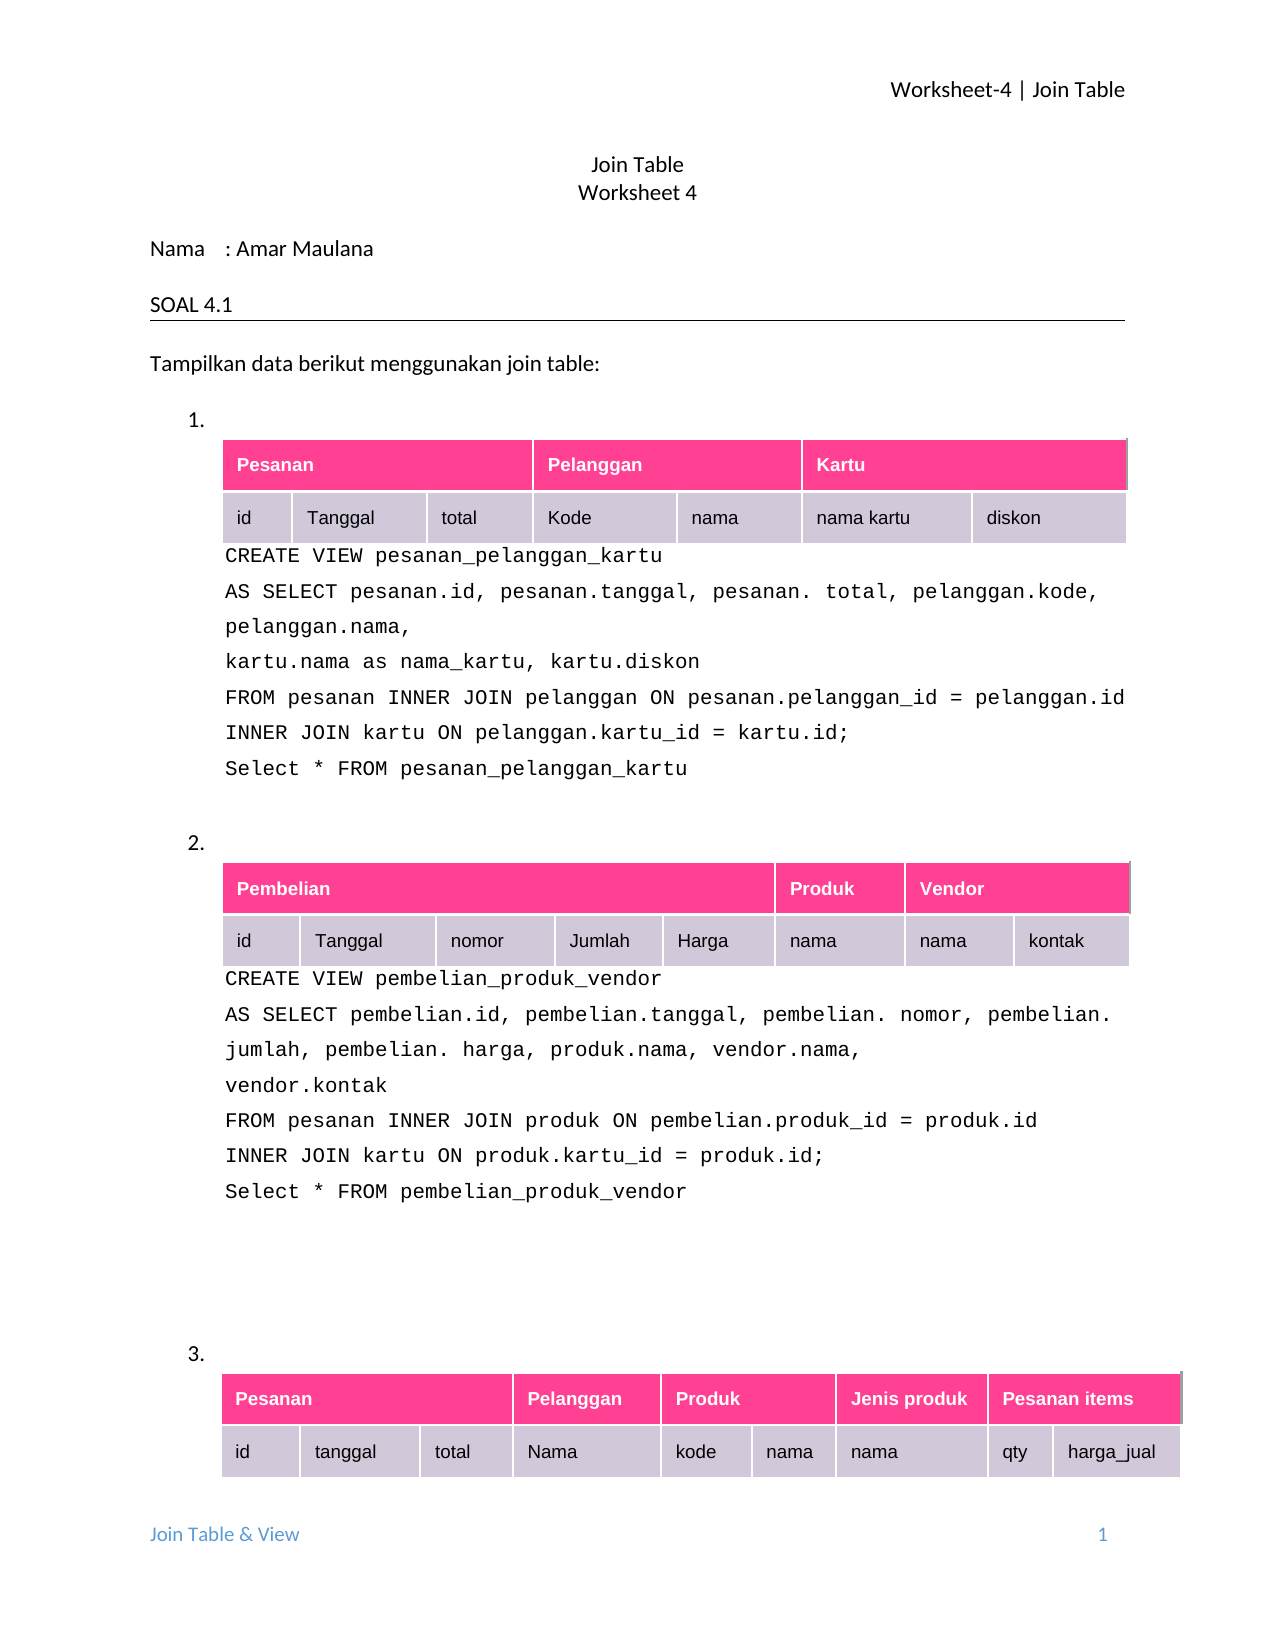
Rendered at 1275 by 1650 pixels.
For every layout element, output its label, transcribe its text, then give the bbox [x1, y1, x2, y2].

text FROM pesanan INNER JOIN pelanggan ON pesanan.pelanggan_id = pelanggan.id [225, 687, 1125, 711]
text Tampilkan data berikut menggunakan join table: [150, 349, 1125, 377]
table_header Pembelian [223, 863, 774, 913]
table_cell id [223, 493, 291, 543]
text Select * FROM pembelian_produk_vendor [225, 1181, 1125, 1204]
table_cell diskon [973, 493, 1126, 543]
table_header Pesanan items [989, 1374, 1180, 1424]
table_cell total [421, 1426, 512, 1477]
text Join Table [150, 150, 1125, 178]
table_cell nama [753, 1426, 835, 1477]
table_header Pesanan [223, 440, 532, 490]
text vendor.kontak [225, 1075, 1125, 1098]
table_cell nama [776, 916, 904, 966]
text FROM pesanan INNER JOIN produk ON pembelian.produk_id = produk.id [225, 1110, 1125, 1134]
table_cell Jumlah [556, 916, 662, 966]
table_cell Tanggal [301, 916, 435, 966]
table_cell nomor [437, 916, 554, 966]
text CREATE VIEW pembelian_produk_vendor [225, 969, 1125, 992]
text Nama : Amar Maulana [150, 234, 1125, 262]
text CREATE VIEW pesanan_pelanggan_kartu [225, 545, 1125, 569]
table_header Jenis produk [837, 1374, 987, 1424]
table_cell id [223, 916, 299, 966]
text INNER JOIN kartu ON pelanggan.kartu_id = kartu.id; [225, 722, 1125, 746]
table_cell nama [837, 1426, 987, 1477]
text INNER JOIN kartu ON produk.kartu_id = produk.id; [225, 1146, 1125, 1169]
table_cell harga_jual [1054, 1426, 1180, 1477]
text SOAL 4.1 [150, 290, 1125, 320]
table_header Produk [776, 863, 904, 913]
table_header Pelanggan [514, 1374, 660, 1424]
table_header Vendor [906, 863, 1129, 913]
table_cell nama [678, 493, 801, 543]
text kartu.nama as nama_kartu, kartu.diskon [225, 651, 1125, 675]
table_cell nama [906, 916, 1013, 966]
table_cell tanggal [301, 1426, 419, 1477]
table_cell total [428, 493, 532, 543]
table_cell Harga [664, 916, 774, 966]
text Worksheet 4 [150, 178, 1125, 206]
table_header Kartu [803, 440, 1126, 490]
table_cell id [222, 1426, 299, 1477]
text AS SELECT pembelian.id, pembelian.tanggal, pembelian. nomor, pembelian. jumlah, pembelian. harga, produk.nama, vendor.nama, [225, 1004, 1125, 1063]
table_cell kontak [1015, 916, 1129, 966]
table_cell Tanggal [293, 493, 426, 543]
text AS SELECT pesanan.id, pesanan.tanggal, pesanan. total, pelanggan.kode, pelanggan.nama, [225, 581, 1125, 640]
table_cell Kode [534, 493, 676, 543]
table_header Pelanggan [534, 440, 801, 490]
text Select * FROM pesanan_pelanggan_kartu [225, 758, 1125, 781]
table_header Pesanan [222, 1374, 512, 1424]
table_cell nama kartu [803, 493, 971, 543]
table_header Produk [662, 1374, 835, 1424]
table_cell qty [989, 1426, 1052, 1477]
table_cell Nama [514, 1426, 660, 1477]
table_cell kode [662, 1426, 751, 1477]
